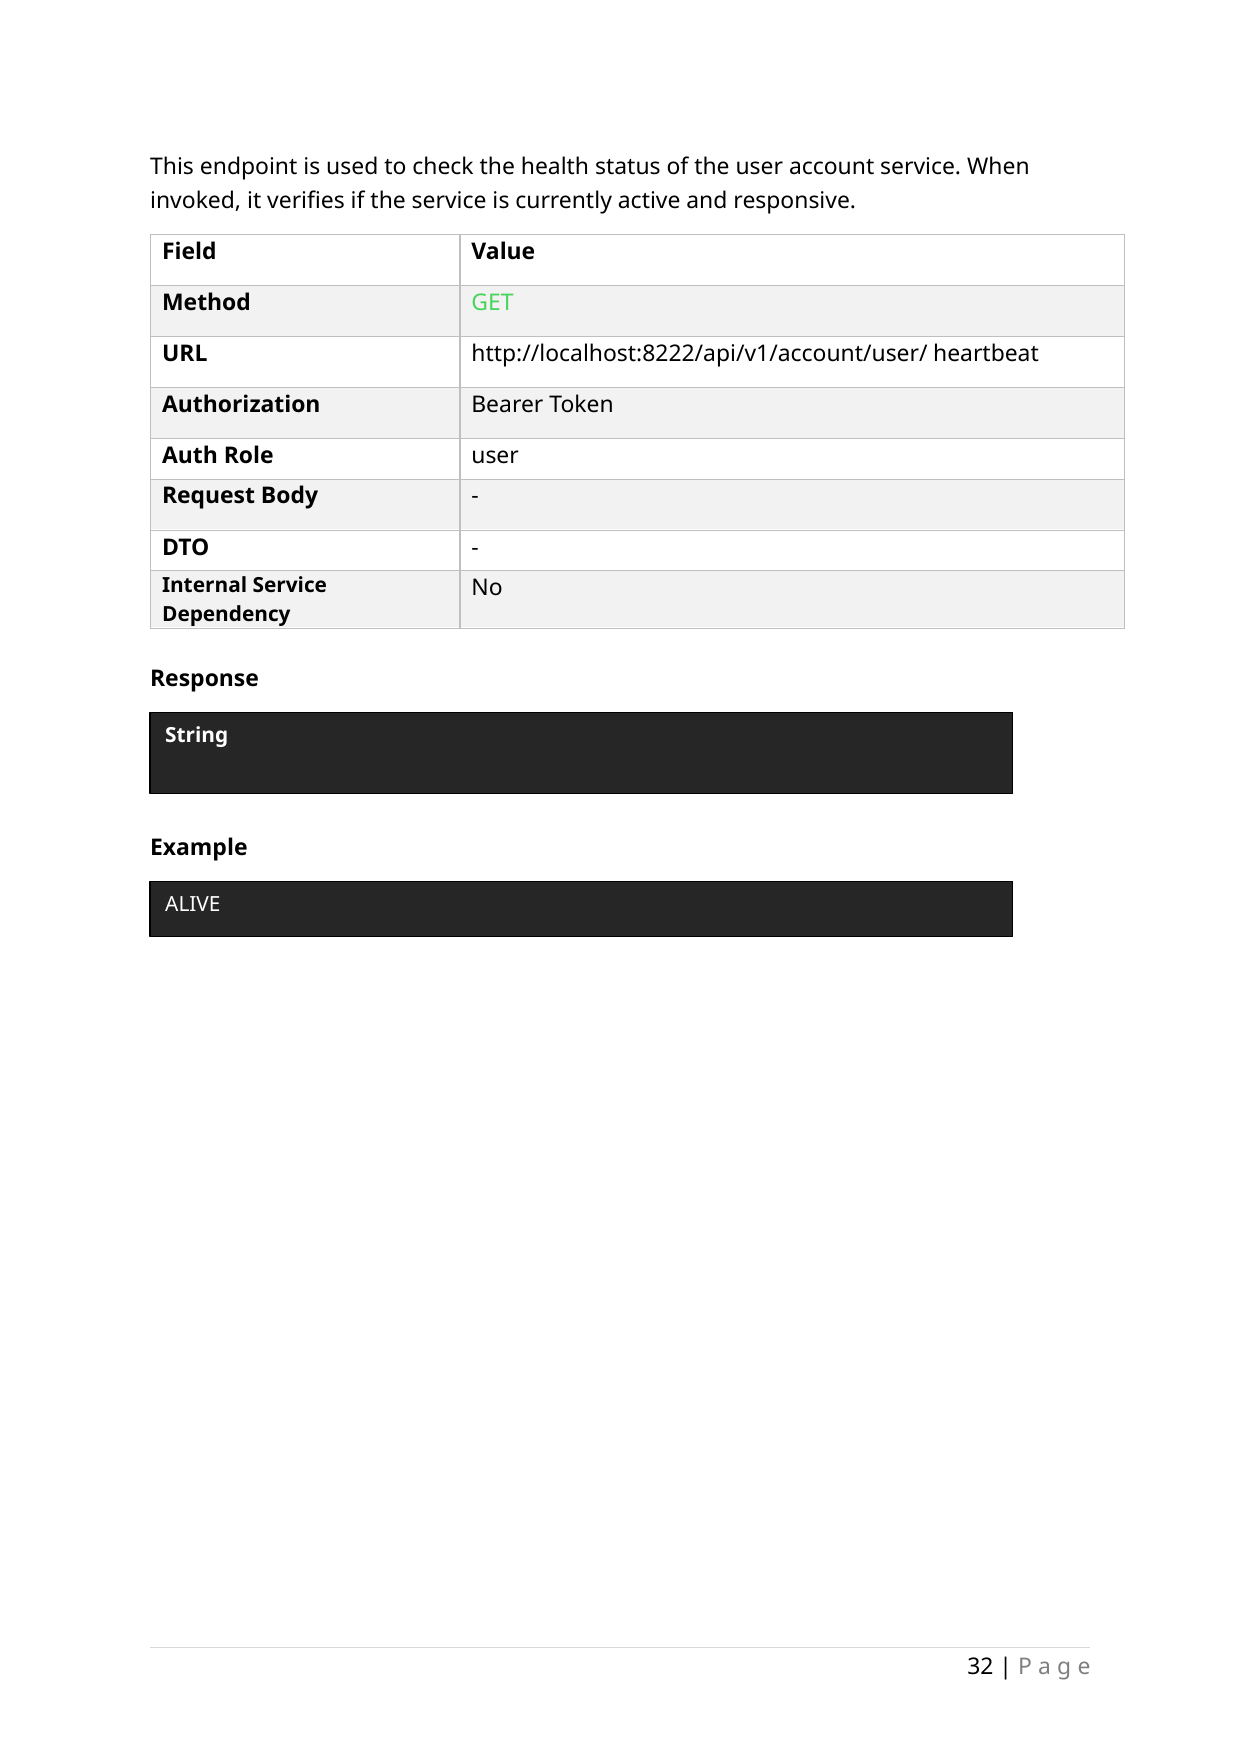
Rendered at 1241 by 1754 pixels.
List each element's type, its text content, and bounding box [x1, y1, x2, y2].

table_cell GET [461, 286, 1124, 336]
table_cell Auth Role [151, 439, 459, 478]
table_cell - [461, 480, 1124, 529]
table_cell - [461, 531, 1124, 569]
table_cell Authorization [151, 388, 459, 438]
table_cell DTO [151, 531, 459, 569]
table_header Field [151, 235, 459, 285]
table_cell Method [151, 286, 459, 336]
table_cell user [461, 439, 1124, 478]
table_cell Request Body [151, 480, 459, 529]
text Example [150, 763, 1090, 862]
text This endpoint is used to check the health status of the user account service. When invoked, it verifies if the service is currently active and responsive. [150, 150, 1090, 215]
table_cell Internal Service Dependency [151, 571, 459, 627]
table_cell http://localhost:8222/api/v1/account/user/ heartbeat [461, 337, 1124, 387]
table_cell Bearer Token [461, 388, 1124, 438]
table_cell URL [151, 337, 459, 387]
table_header Value [461, 235, 1124, 285]
text Response [150, 629, 1090, 693]
table_cell No [461, 571, 1124, 627]
